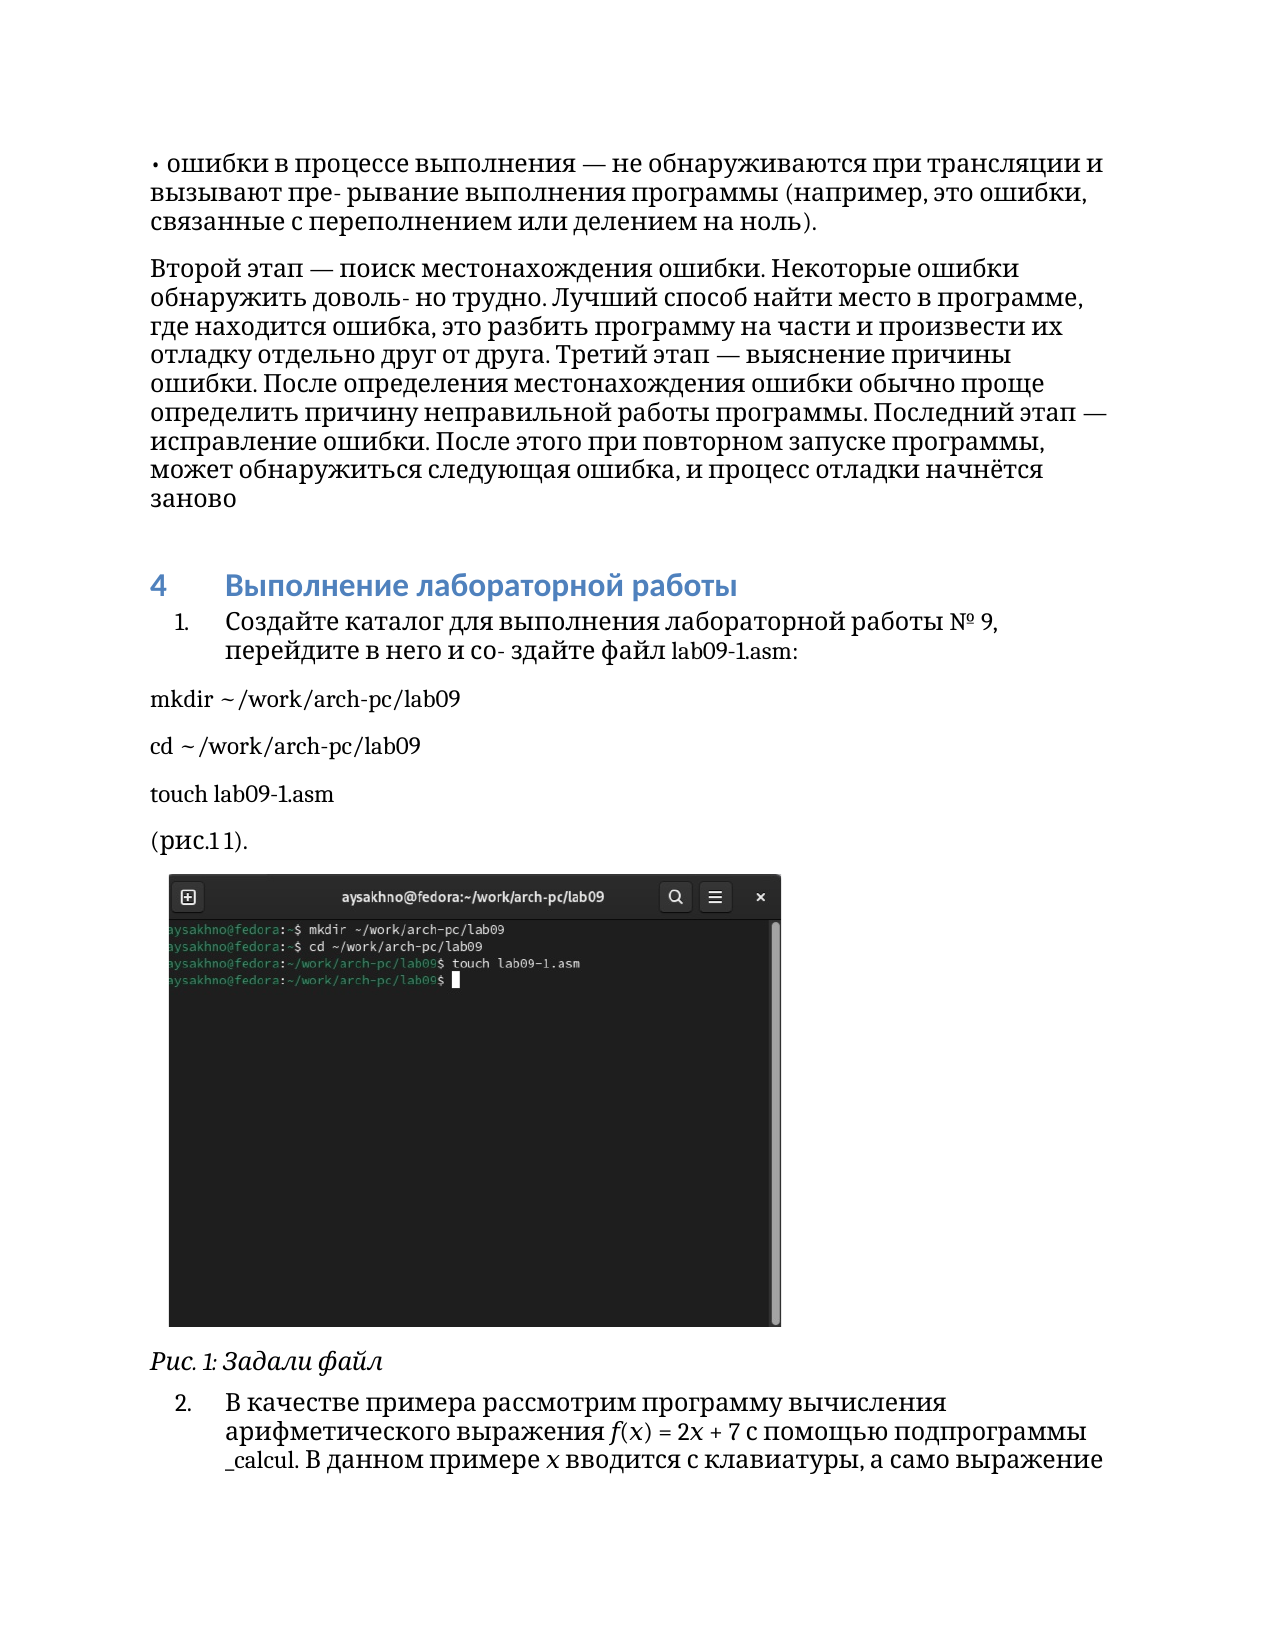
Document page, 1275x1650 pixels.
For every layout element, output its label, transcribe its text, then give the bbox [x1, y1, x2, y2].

list Создайте каталог для выполнения лабораторной работы № 9, перейдите в него и со- здайте файл lab09-1.asm: [175, 608, 1125, 666]
text cd ~/work/arch-pc/lab09 [150, 732, 1125, 761]
text touch lab09-1.asm [150, 779, 1125, 808]
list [175, 1389, 1125, 1475]
text • ошибки в процессе выполнения — не обнаруживаются при трансляции и вызывают пре- рывание выполнения программы (например, это ошибки, связанные с переполнением или делением на ноль). [150, 150, 1125, 236]
text Второй этап — поиск местонахождения ошибки. Некоторые ошибки обнаружить доволь- но трудно. Лучший способ найти место в программе, где находится ошибка, это разбить программу на части и произвести их отладку отдельно друг от друга. Третий этап — выяснение причины ошибки. После определения местонахождения ошибки обычно проще определить причину неправильной работы программы. Последний этап — исправление ошибки. После этого при повторном запуске программы, может обнаружиться следующая ошибка, и процесс отладки начнётся заново [150, 255, 1125, 514]
text (рис.1 1). [150, 827, 1125, 856]
subtitle 4 Выполнение лабораторной работы [150, 564, 1125, 604]
picture [168, 874, 782, 1327]
text mkdir ~/work/arch-pc/lab09 [150, 684, 1125, 713]
text Рис. 1: Задали файл [150, 1347, 1125, 1376]
